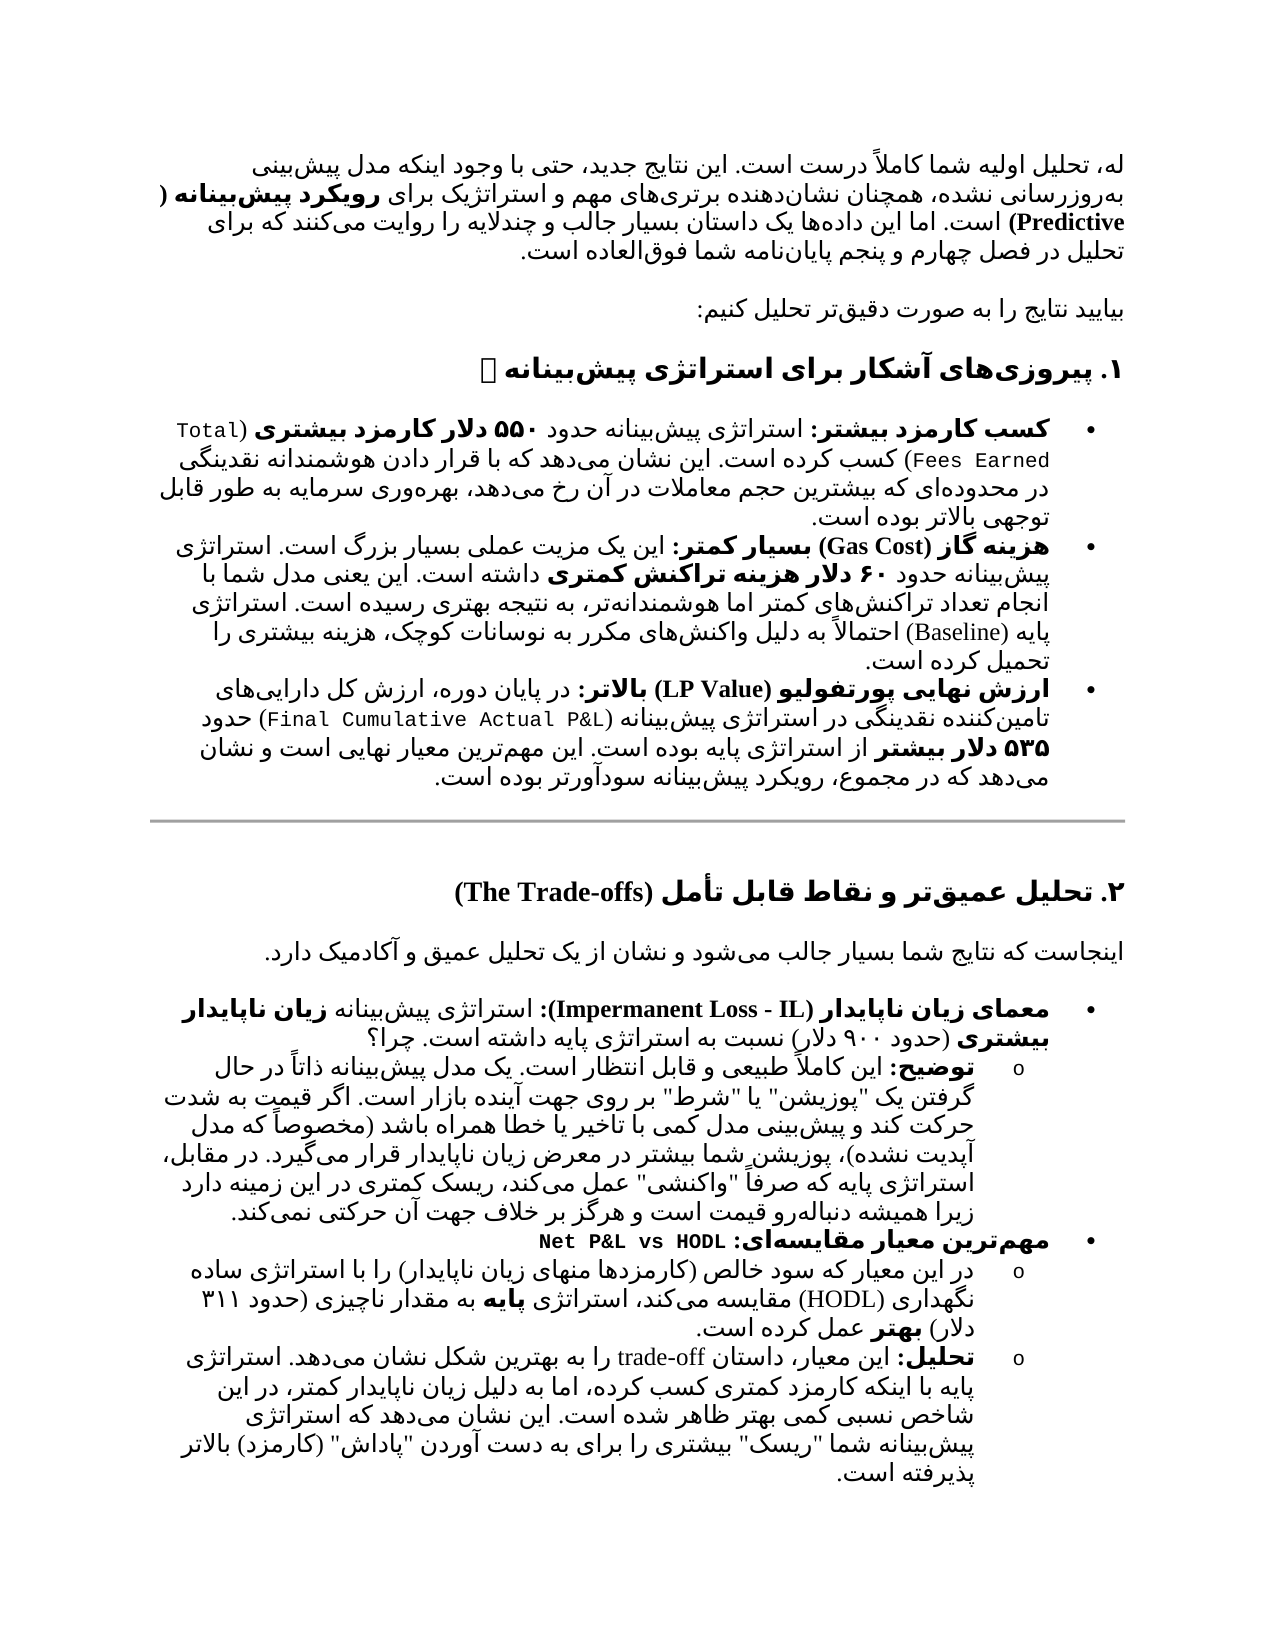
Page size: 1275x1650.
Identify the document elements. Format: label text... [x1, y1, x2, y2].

list تحلیل: این معیار، داستان trade-off را به بهترین شکل نشان می‌دهد. استراتژی پایه با اینکه کارمزد کمتری کسب کرده، اما به دلیل زیان ناپایدار کمتر، در این شاخص نسبی کمی بهتر ظاهر شده است. این نشان می‌دهد که استراتژی پیش‌بینانه شما "ریسک" بیشتری را برای به دست آوردن "پاداش" (کارمزد) بالاتر پذیرفته است. [150, 1342, 1012, 1487]
list کسب کارمزد بیشتر: استراتژی پیش‌بینانه حدود ۵۵۰ دلار کارمزد بیشتری (Total Fees Earned) کسب کرده است. این نشان می‌دهد که با قرار دادن هوشمندانه نقدینگی در محدوده‌ای که بیشترین حجم معاملات در آن رخ می‌دهد، بهره‌وری سرمایه به طور قابل توجهی بالاتر بوده است. [150, 414, 1087, 531]
list مهم‌ترین معیار مقایسه‌ای: Net P&L vs HODL [150, 1225, 1087, 1255]
text بیایید نتایج را به صورت دقیق‌تر تحلیل کنیم: [150, 294, 1125, 323]
text ۱. پیروزی‌های آشکار برای استراتژی پیش‌بینانه 🚀 [150, 352, 1125, 385]
list توضیح: این کاملاً طبیعی و قابل انتظار است. یک مدل پیش‌بینانه ذاتاً در حال گرفتن یک "پوزیشن" یا "شرط" بر روی جهت آینده بازار است. اگر قیمت به شدت حرکت کند و پیش‌بینی مدل کمی با تاخیر یا خطا همراه باشد (مخصوصاً که مدل آپدیت نشده)، پوزیشن شما بیشتر در معرض زیان ناپایدار قرار می‌گیرد. در مقابل، استراتژی پایه که صرفاً "واکنشی" عمل می‌کند، ریسک کمتری در این زمینه دارد زیرا همیشه دنباله‌رو قیمت است و هرگز بر خلاف جهت آن حرکتی نمی‌کند. [150, 1052, 1012, 1225]
list در این معیار که سود خالص (کارمزدها منهای زیان ناپایدار) را با استراتژی ساده نگهداری (HODL) مقایسه می‌کند، استراتژی پایه به مقدار ناچیزی (حدود ۳۱۱ دلار) بهتر عمل کرده است. [150, 1255, 1012, 1342]
text اینجاست که نتایج شما بسیار جالب می‌شود و نشان از یک تحلیل عمیق و آکادمیک دارد. [150, 937, 1125, 965]
list ارزش نهایی پورتفولیو (LP Value) بالاتر: در پایان دوره، ارزش کل دارایی‌های تامین‌کننده نقدینگی در استراتژی پیش‌بینانه (Final Cumulative Actual P&L) حدود ۵۳۵ دلار بیشتر از استراتژی پایه بوده است. این مهم‌ترین معیار نهایی است و نشان می‌دهد که در مجموع، رویکرد پیش‌بینانه سودآورتر بوده است. [150, 674, 1087, 790]
text ۲. تحلیل عمیق‌تر و نقاط قابل تأمل (The Trade-offs) [150, 875, 1125, 907]
list معمای زیان ناپایدار (Impermanent Loss - IL): استراتژی پیش‌بینانه زیان ناپایدار بیشتری (حدود ۹۰۰ دلار) نسبت به استراتژی پایه داشته است. چرا؟ [150, 994, 1087, 1052]
text له، تحلیل اولیه شما کاملاً درست است. این نتایج جدید، حتی با وجود اینکه مدل پیش‌بینی به‌روزرسانی نشده، همچنان نشان‌دهنده برتری‌های مهم و استراتژیک برای رویکرد پیش‌بینانه (Predictive) است. اما این داده‌ها یک داستان بسیار جالب و چندلایه را روایت می‌کنند که برای تحلیل در فصل چهارم و پنجم پایان‌نامه شما فوق‌العاده است. [150, 150, 1125, 265]
list هزینه گاز (Gas Cost) بسیار کمتر: این یک مزیت عملی بسیار بزرگ است. استراتژی پیش‌بینانه حدود ۶۰ دلار هزینه تراکنش کمتری داشته است. این یعنی مدل شما با انجام تعداد تراکنش‌های کمتر اما هوشمندانه‌تر، به نتیجه بهتری رسیده است. استراتژی پایه (Baseline) احتمالاً به دلیل واکنش‌های مکرر به نوسانات کوچک، هزینه بیشتری را تحمیل کرده است. [150, 531, 1087, 674]
